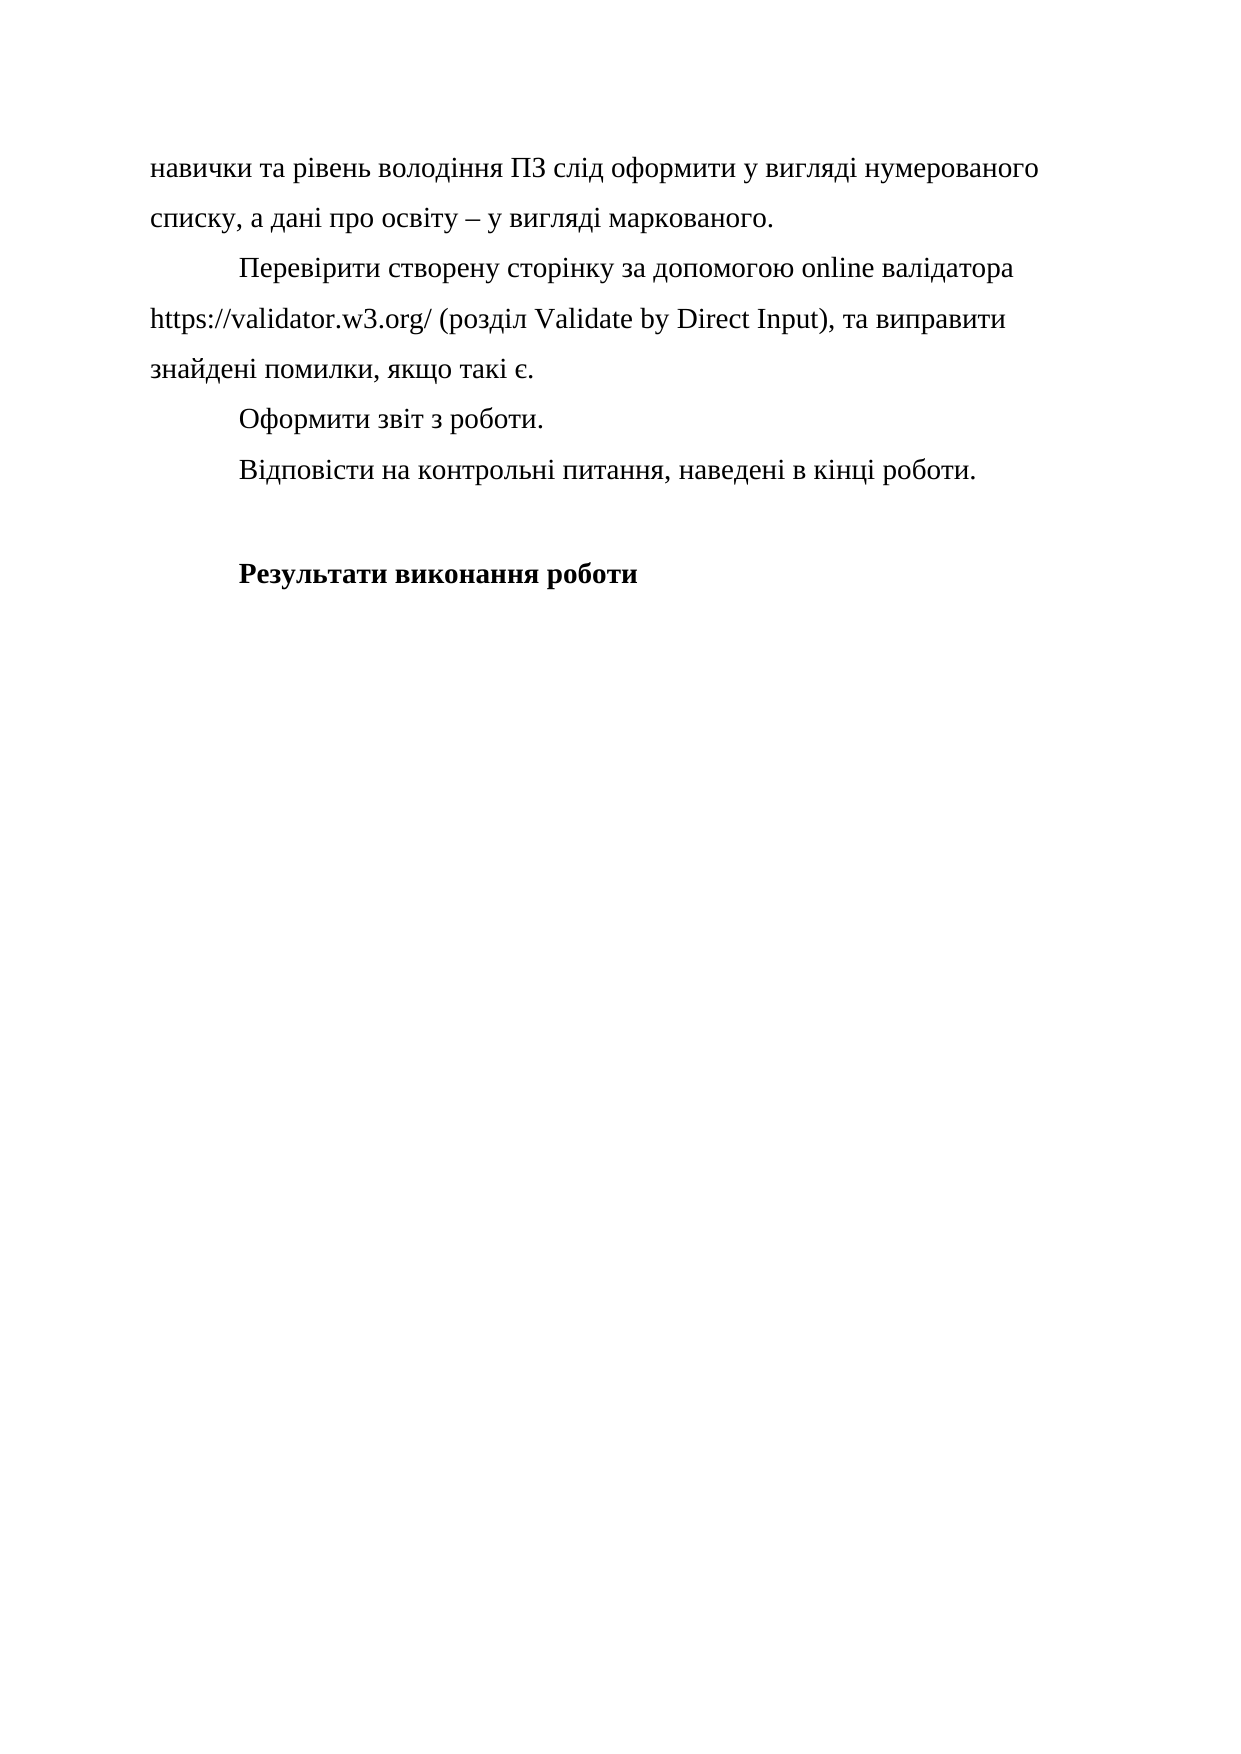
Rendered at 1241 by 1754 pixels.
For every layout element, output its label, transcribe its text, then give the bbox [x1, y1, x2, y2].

text Відповісти на контрольні питання, наведені в кінці роботи. [150, 452, 1090, 485]
text Оформити звіт з роботи. [150, 402, 1090, 435]
text Результати виконання роботи [150, 557, 1090, 590]
text Перевірити створену сторінку за допомогою online валідатора https://validator.w3.org/ (розділ Validate by Direct Input), та виправити знайдені помилки, якщо такі є. [150, 251, 1090, 385]
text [150, 150, 1090, 234]
